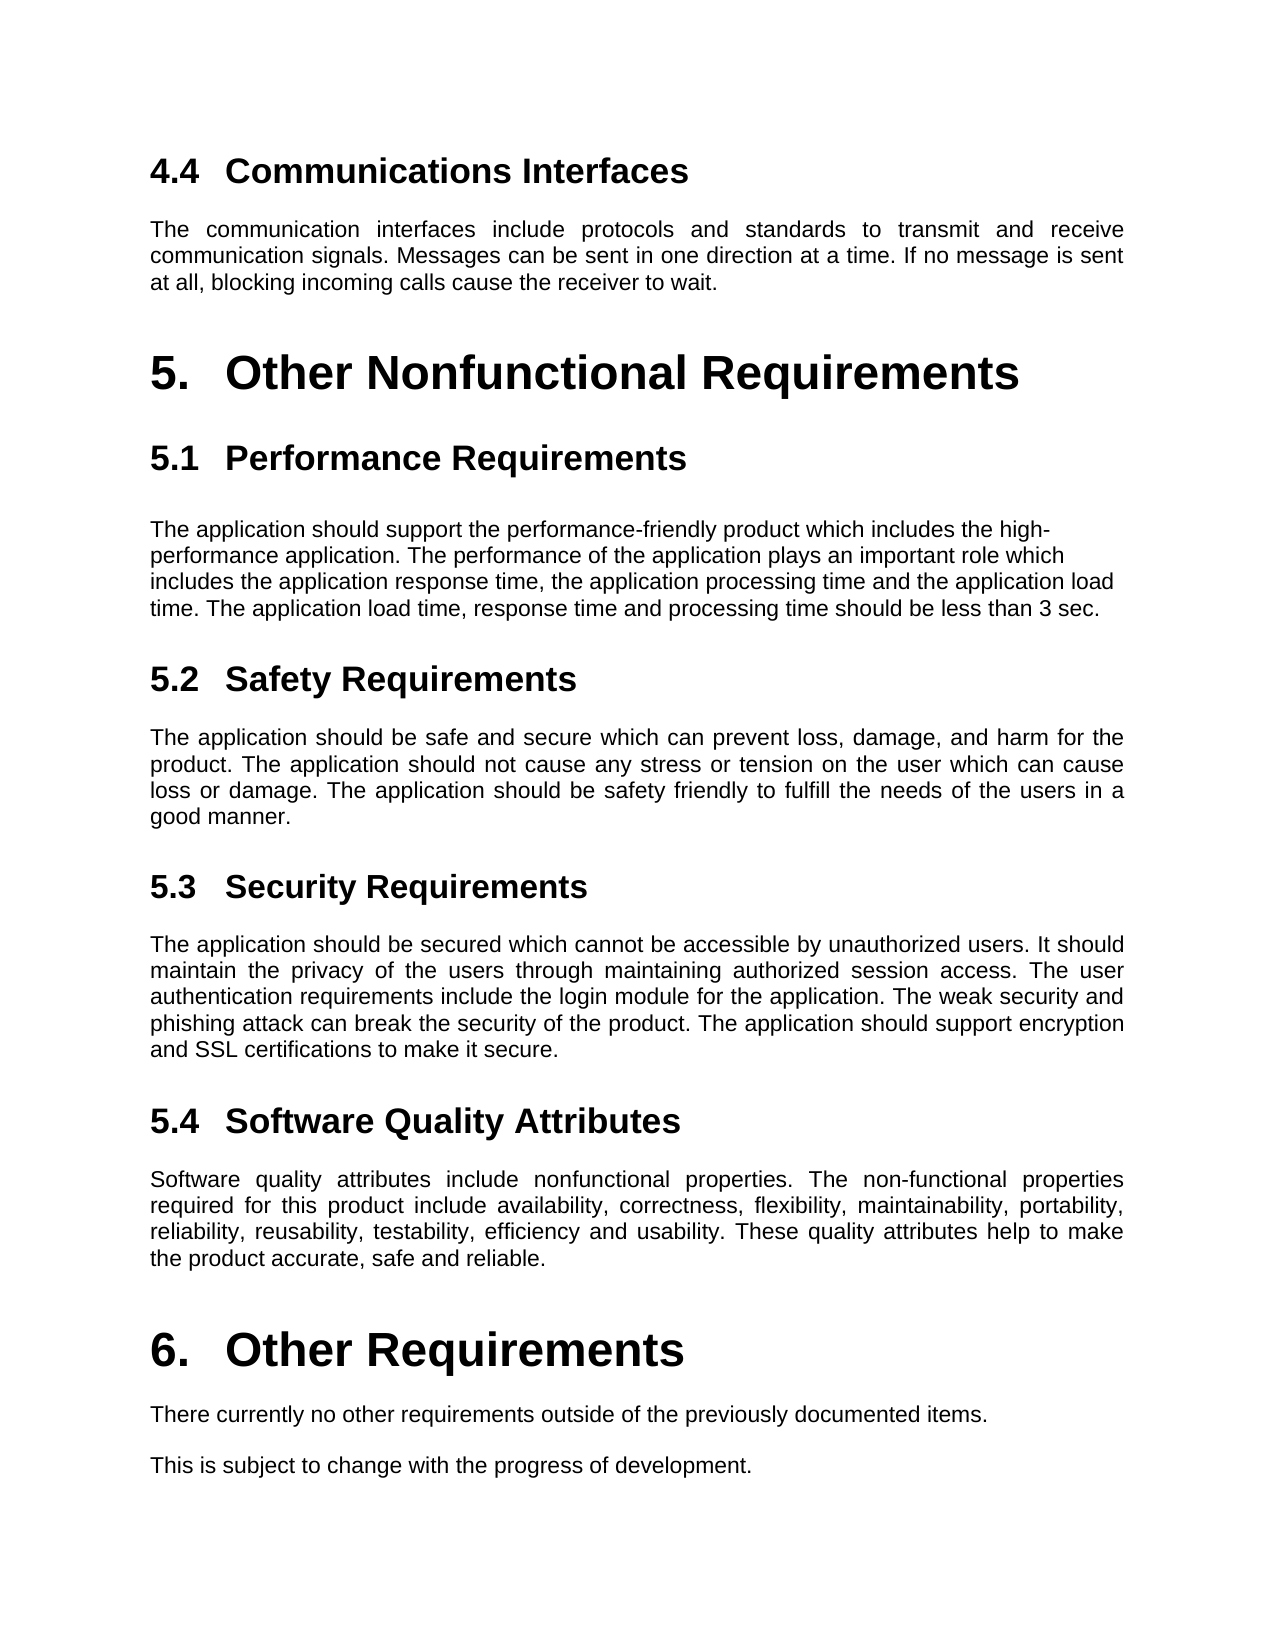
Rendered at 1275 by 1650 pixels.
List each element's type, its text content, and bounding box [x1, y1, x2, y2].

subtitle 5.1 Performance Requirements [150, 437, 1125, 478]
subtitle 6. Other Requirements [150, 1321, 1125, 1376]
text The communication interfaces include protocols and standards to transmit and receive communication signals. Messages can be sent in one direction at a time. If no message is sent at all, blocking incoming calls cause the receiver to wait. [150, 216, 1125, 295]
subtitle 5. Other Nonfunctional Requirements [150, 345, 1125, 400]
subtitle 4.4 Communications Interfaces [150, 150, 1125, 191]
text There currently no other requirements outside of the previously documented items. [150, 1401, 1125, 1427]
text This is subject to change with the progress of development. [150, 1452, 1125, 1479]
text The application should support the performance-friendly product which includes the high-performance application. The performance of the application plays an important role which includes the application response time, the application processing time and the application load time. The application load time, response time and processing time should be less than 3 sec. [150, 516, 1125, 621]
text The application should be safe and secure which can prevent loss, damage, and harm for the product. The application should not cause any stress or tension on the user which can cause loss or damage. The application should be safety friendly to fulfill the needs of the users in a good manner. [150, 724, 1125, 830]
subtitle 5.2 Safety Requirements [150, 658, 1125, 699]
subtitle 5.3 Security Requirements [150, 867, 1125, 906]
subtitle 5.4 Software Quality Attributes [150, 1100, 1125, 1141]
text The application should be secured which cannot be accessible by unauthorized users. It should maintain the privacy of the users through maintaining authorized session access. The user authentication requirements include the login module for the application. The weak security and phishing attack can break the security of the product. The application should support encryption and SSL certifications to make it secure. [150, 931, 1125, 1062]
